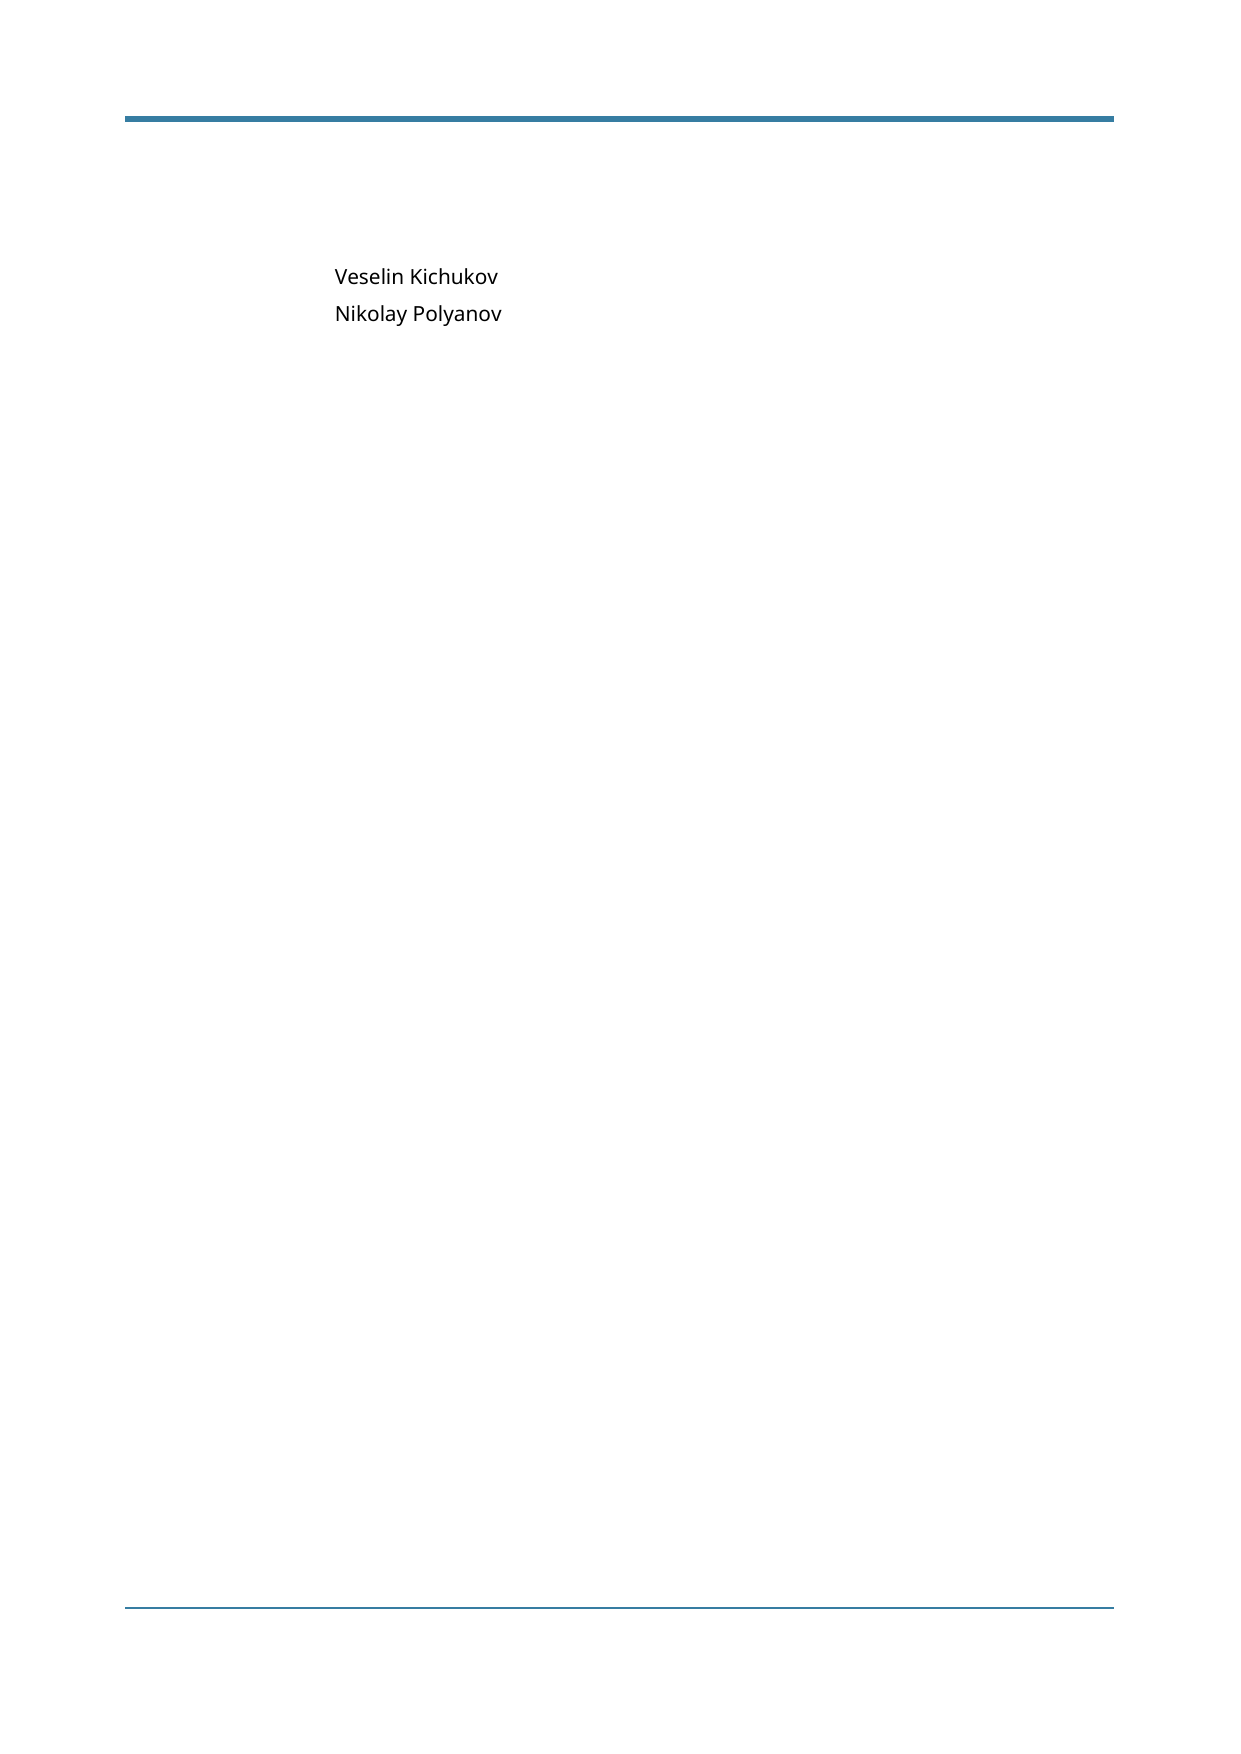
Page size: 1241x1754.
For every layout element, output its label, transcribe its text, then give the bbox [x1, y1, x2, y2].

text Prepared by: Group B - Stoyan Staynov Dan Velev Boris Mihailovic Sophia Njenga Veselin Kichukov Nikolay Polyanov [125, 262, 1115, 328]
